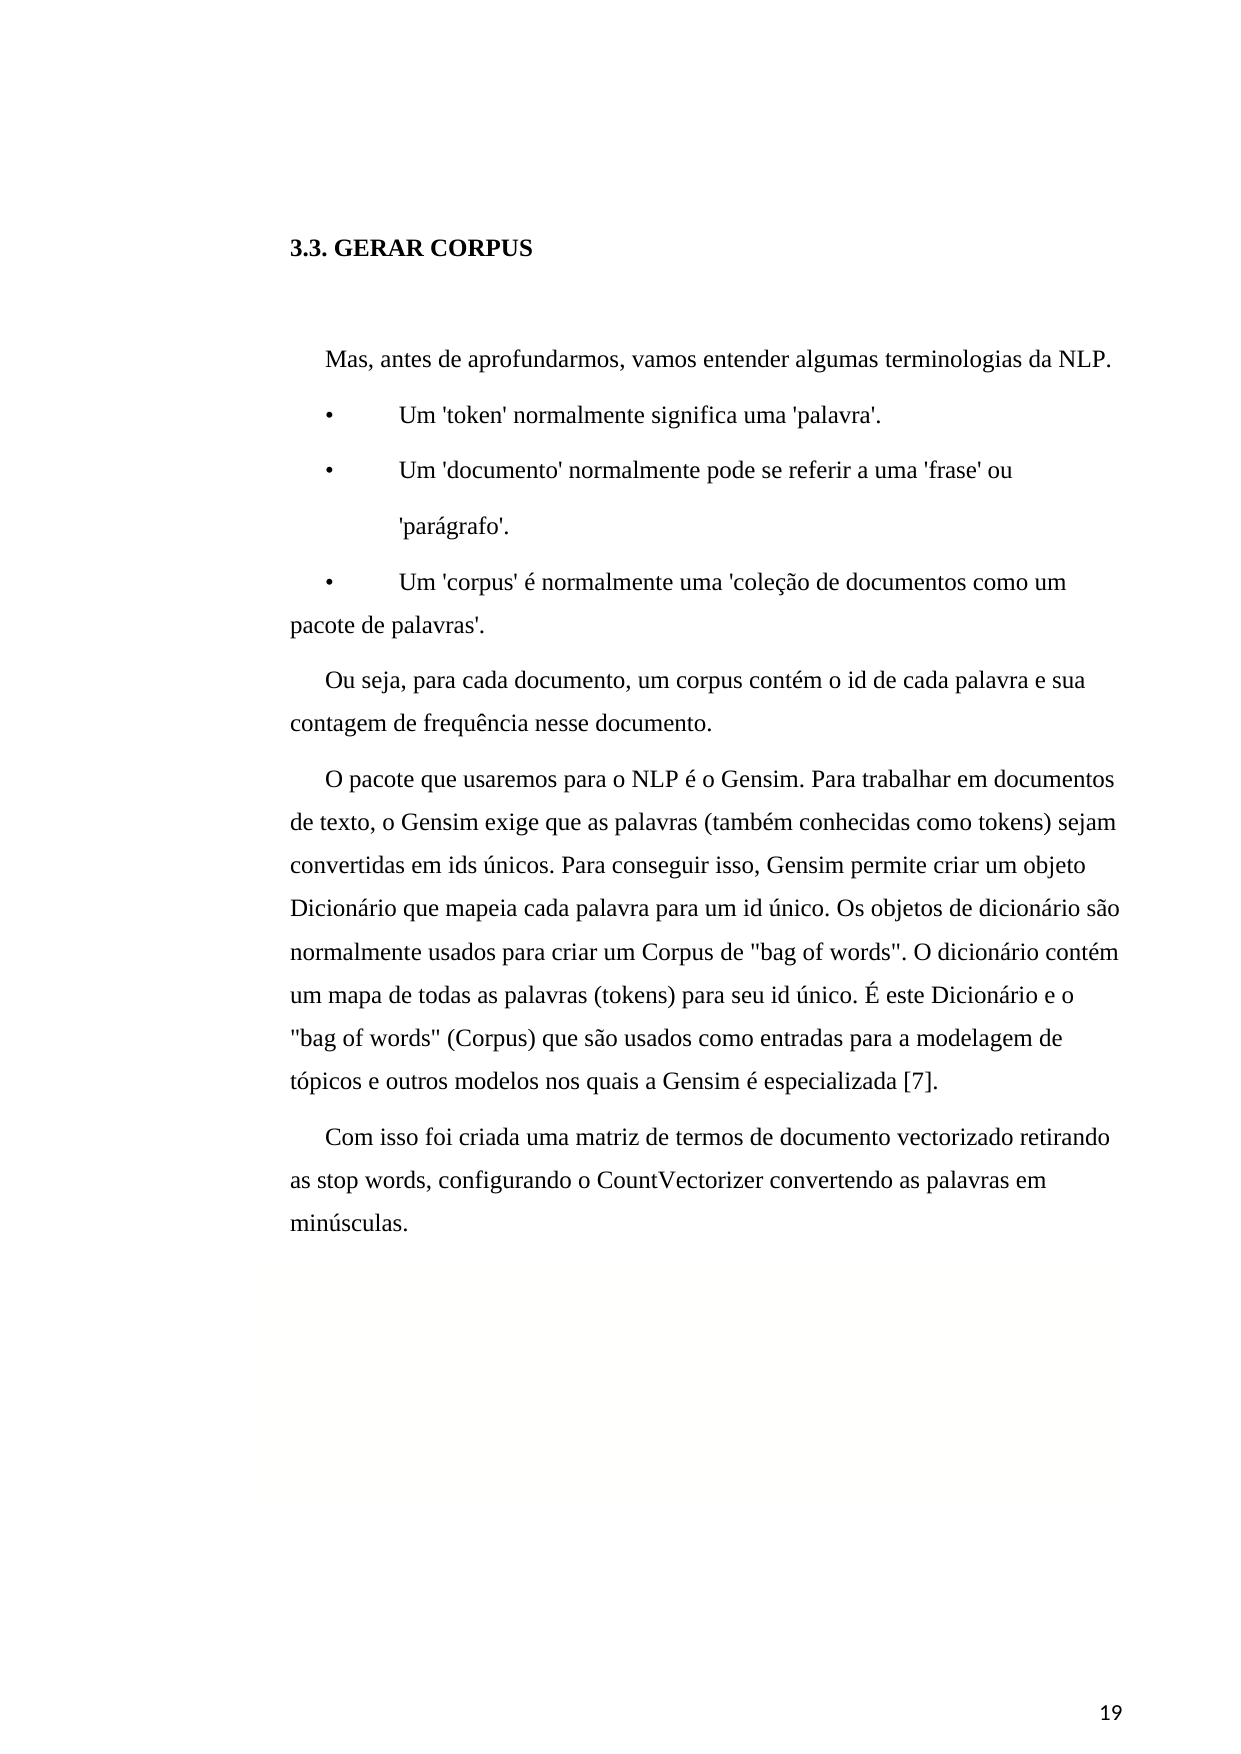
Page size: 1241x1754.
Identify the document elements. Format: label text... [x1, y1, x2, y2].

text • Um 'token' normalmente significa uma 'palavra'. [290, 400, 1122, 428]
text Ou seja, para cada documento, um corpus contém o id de cada palavra e sua contagem de frequência nesse documento. [290, 665, 1122, 737]
text Com isso foi criada uma matriz de termos de documento vectorizado retirando as stop words, configurando o CountVectorizer convertendo as palavras em minúsculas. [290, 1122, 1122, 1237]
text 'parágrafo'. [363, 511, 1122, 540]
text • Um 'corpus' é normalmente uma 'coleção de documentos como um pacote de palavras'. [290, 567, 1122, 638]
text • Um 'documento' normalmente pode se referir a uma 'frase' ou [290, 455, 1122, 484]
text 3.3. GERAR CORPUS [216, 233, 1122, 262]
text Mas, antes de aprofundarmos, vamos entender algumas terminologias da NLP. [290, 344, 1122, 373]
text O pacote que usaremos para o NLP é o Gensim. Para trabalhar em documentos de texto, o Gensim exige que as palavras (também conhecidas como tokens) sejam convertidas em ids únicos. Para conseguir isso, Gensim permite criar um objeto Dicionário que mapeia cada palavra para um id único. Os objetos de dicionário são normalmente usados para criar um Corpus de "bag of words". O dicionário contém um mapa de todas as palavras (tokens) para seu id único. É este Dicionário e o "bag of words" (Corpus) que são usados como entradas para a modelagem de tópicos e outros modelos nos quais a Gensim é especializada [7]. [290, 764, 1122, 1095]
